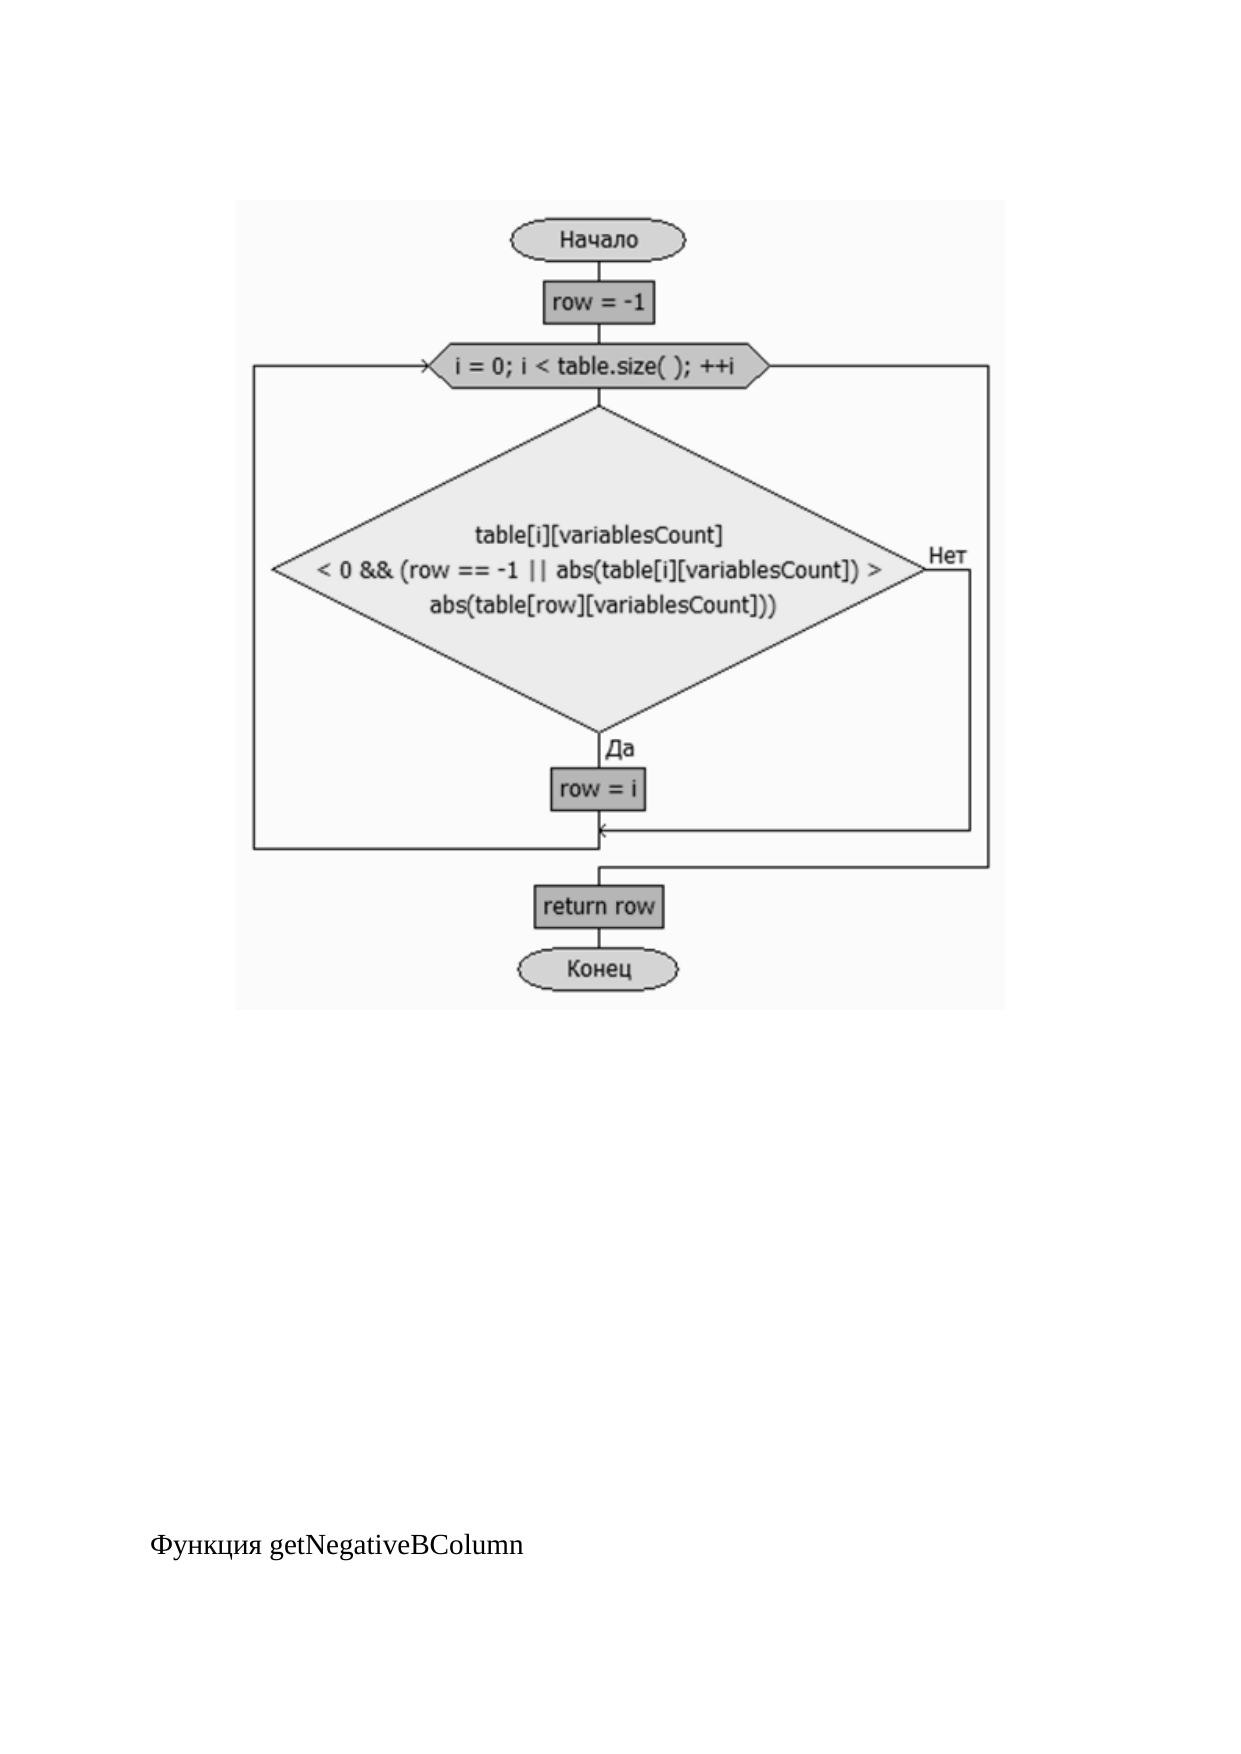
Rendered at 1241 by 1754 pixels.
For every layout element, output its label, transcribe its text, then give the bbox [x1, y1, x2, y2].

text Функция getNegativeBColumn [150, 1527, 1090, 1560]
picture [235, 200, 1006, 1010]
